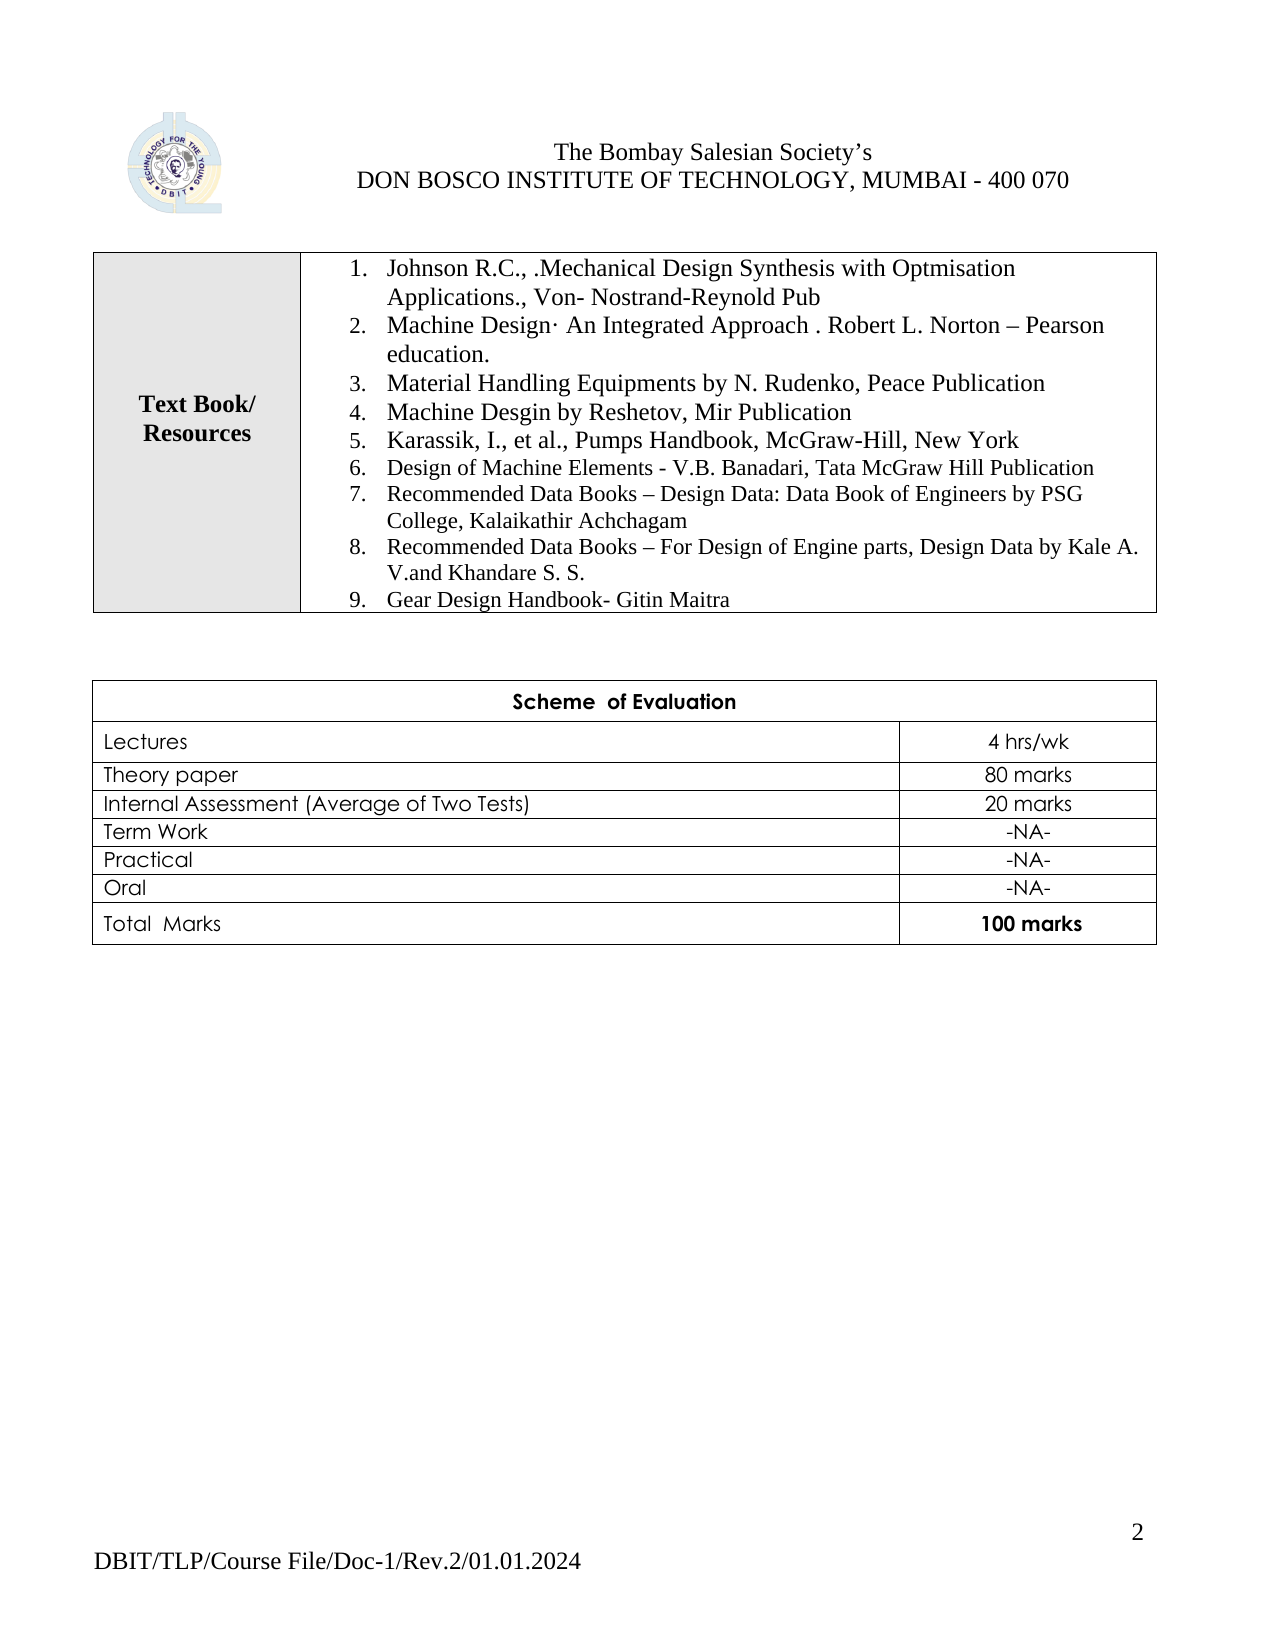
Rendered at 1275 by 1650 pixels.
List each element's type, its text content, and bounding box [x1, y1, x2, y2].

table_cell Theory paper [93, 763, 899, 790]
table_cell Internal Assessment (Average of Two Tests) [93, 791, 899, 818]
table_cell -NA- [900, 819, 1156, 846]
table_cell Total Marks [93, 903, 899, 944]
picture [121, 108, 233, 219]
table_header Text Book/ Resources [94, 253, 300, 612]
table_cell -NA- [900, 875, 1156, 902]
table_cell Oral [93, 875, 899, 902]
table_cell Practical [93, 847, 899, 874]
table_cell 4 hrs/wk [900, 722, 1156, 762]
table_cell -NA- [900, 847, 1156, 874]
table_cell Lectures [93, 722, 899, 762]
table_header Scheme of Evaluation [93, 681, 1156, 721]
table_cell 80 marks [900, 763, 1156, 790]
table_cell Term Work [93, 819, 899, 846]
table_header Johnson R.C., .Mechanical Design Synthesis with Optmisation Applications., Von- Nostrand-Reynold Pub Machine Design· An Integrated Approach . Robert L. Norton – Pearson education. Material Handling Equipments by N. Rudenko, Peace Publication Machine Desgin by Reshetov, Mir Publication Karassik, I., et al., Pumps Handbook, McGraw-Hill, New York Design of Machine Elements - V.B. Banadari, Tata McGraw Hill Publication Recommended Data Books – Design Data: Data Book of Engineers by PSG College, Kalaikathir Achchagam Recommended Data Books – For Design of Engine parts, Design Data by Kale A. V.and Khandare S. S. Gear Design Handbook- Gitin Maitra [301, 253, 1156, 612]
table_cell 20 marks [900, 791, 1156, 818]
table_cell 100 marks [900, 903, 1156, 944]
